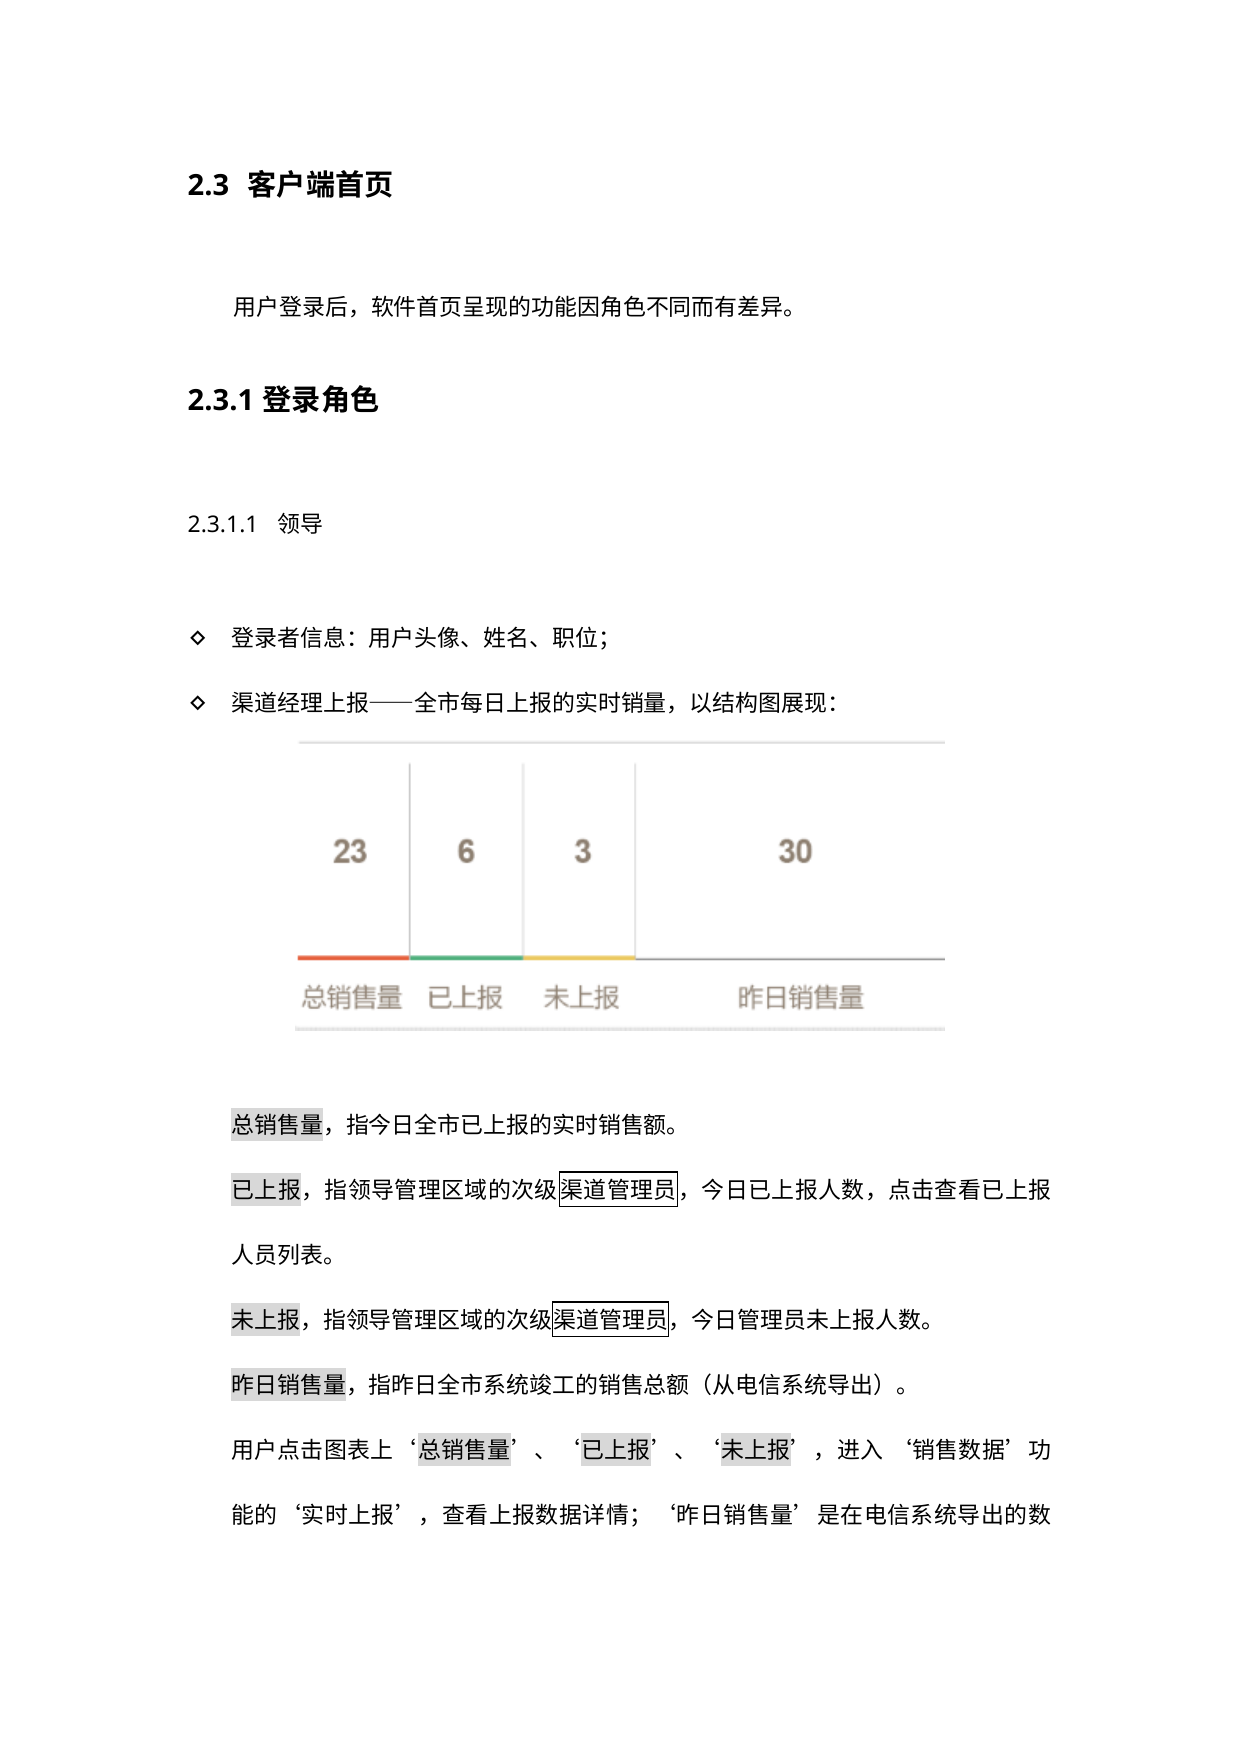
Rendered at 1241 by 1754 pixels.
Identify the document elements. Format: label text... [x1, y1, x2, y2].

list 登录者信息：用户头像、姓名、职位； [187, 604, 1053, 669]
subtitle 客户端首页 [187, 150, 1053, 215]
list 未上报，指领导管理区域的次级渠道管理员，今日管理员未上报人数。 [231, 1287, 1053, 1352]
text 用户登录后，软件首页呈现的功能因角色不同而有差异。 [187, 273, 1053, 338]
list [231, 1417, 1053, 1547]
list 昨日销售量，指昨日全市系统竣工的销售总额（从电信系统导出）。 [231, 1352, 1053, 1417]
subtitle 领导 [187, 490, 1053, 555]
list 已上报，指领导管理区域的次级渠道管理员，今日已上报人数，点击查看已上报人员列表。 [231, 1157, 1053, 1287]
list 渠道经理上报——全市每日上报的实时销量，以结构图展现： [187, 669, 1053, 734]
list 总销售量，指今日全市已上报的实时销售额。 [231, 1092, 1053, 1157]
picture [295, 734, 945, 1031]
subtitle 登录角色 [187, 365, 1053, 430]
